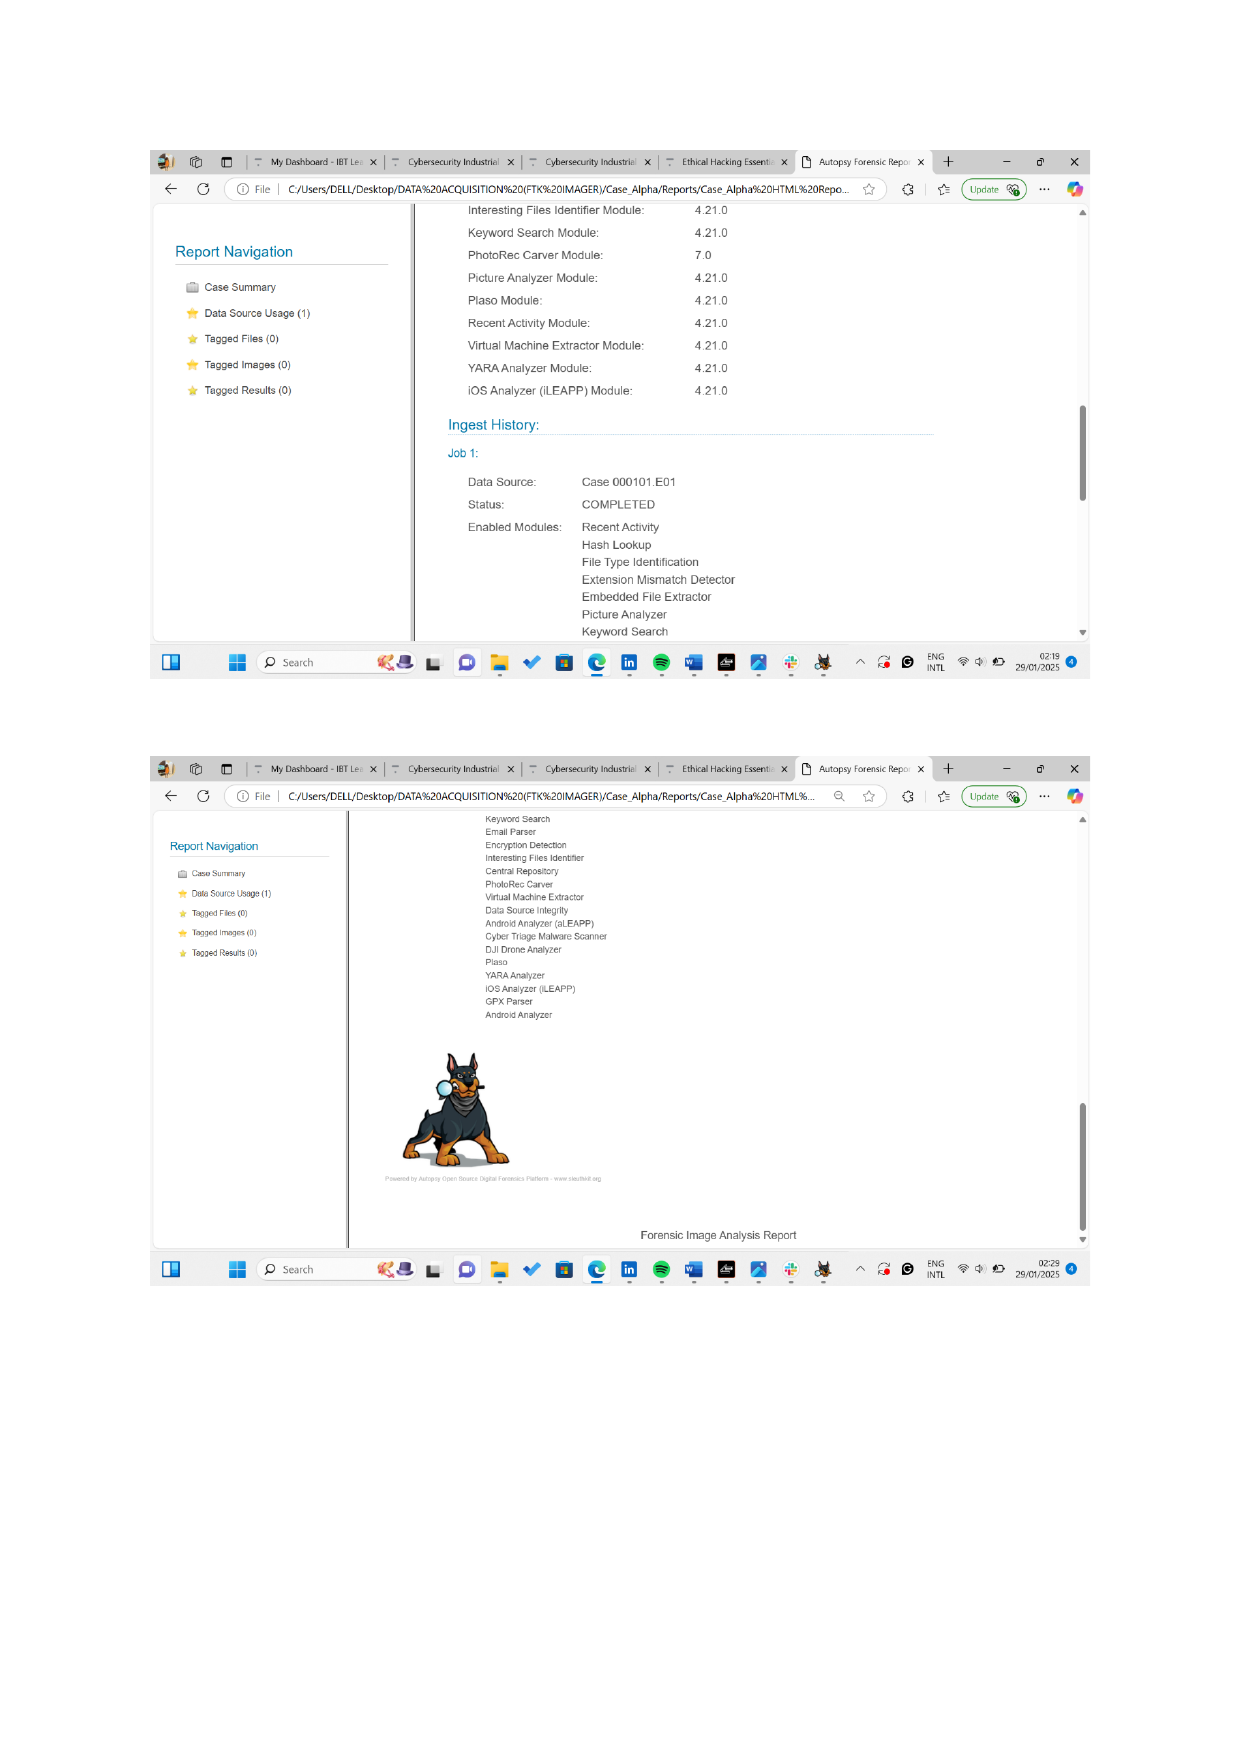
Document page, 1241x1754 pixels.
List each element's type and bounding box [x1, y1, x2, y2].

picture [150, 756, 1091, 1286]
picture [150, 150, 1091, 679]
